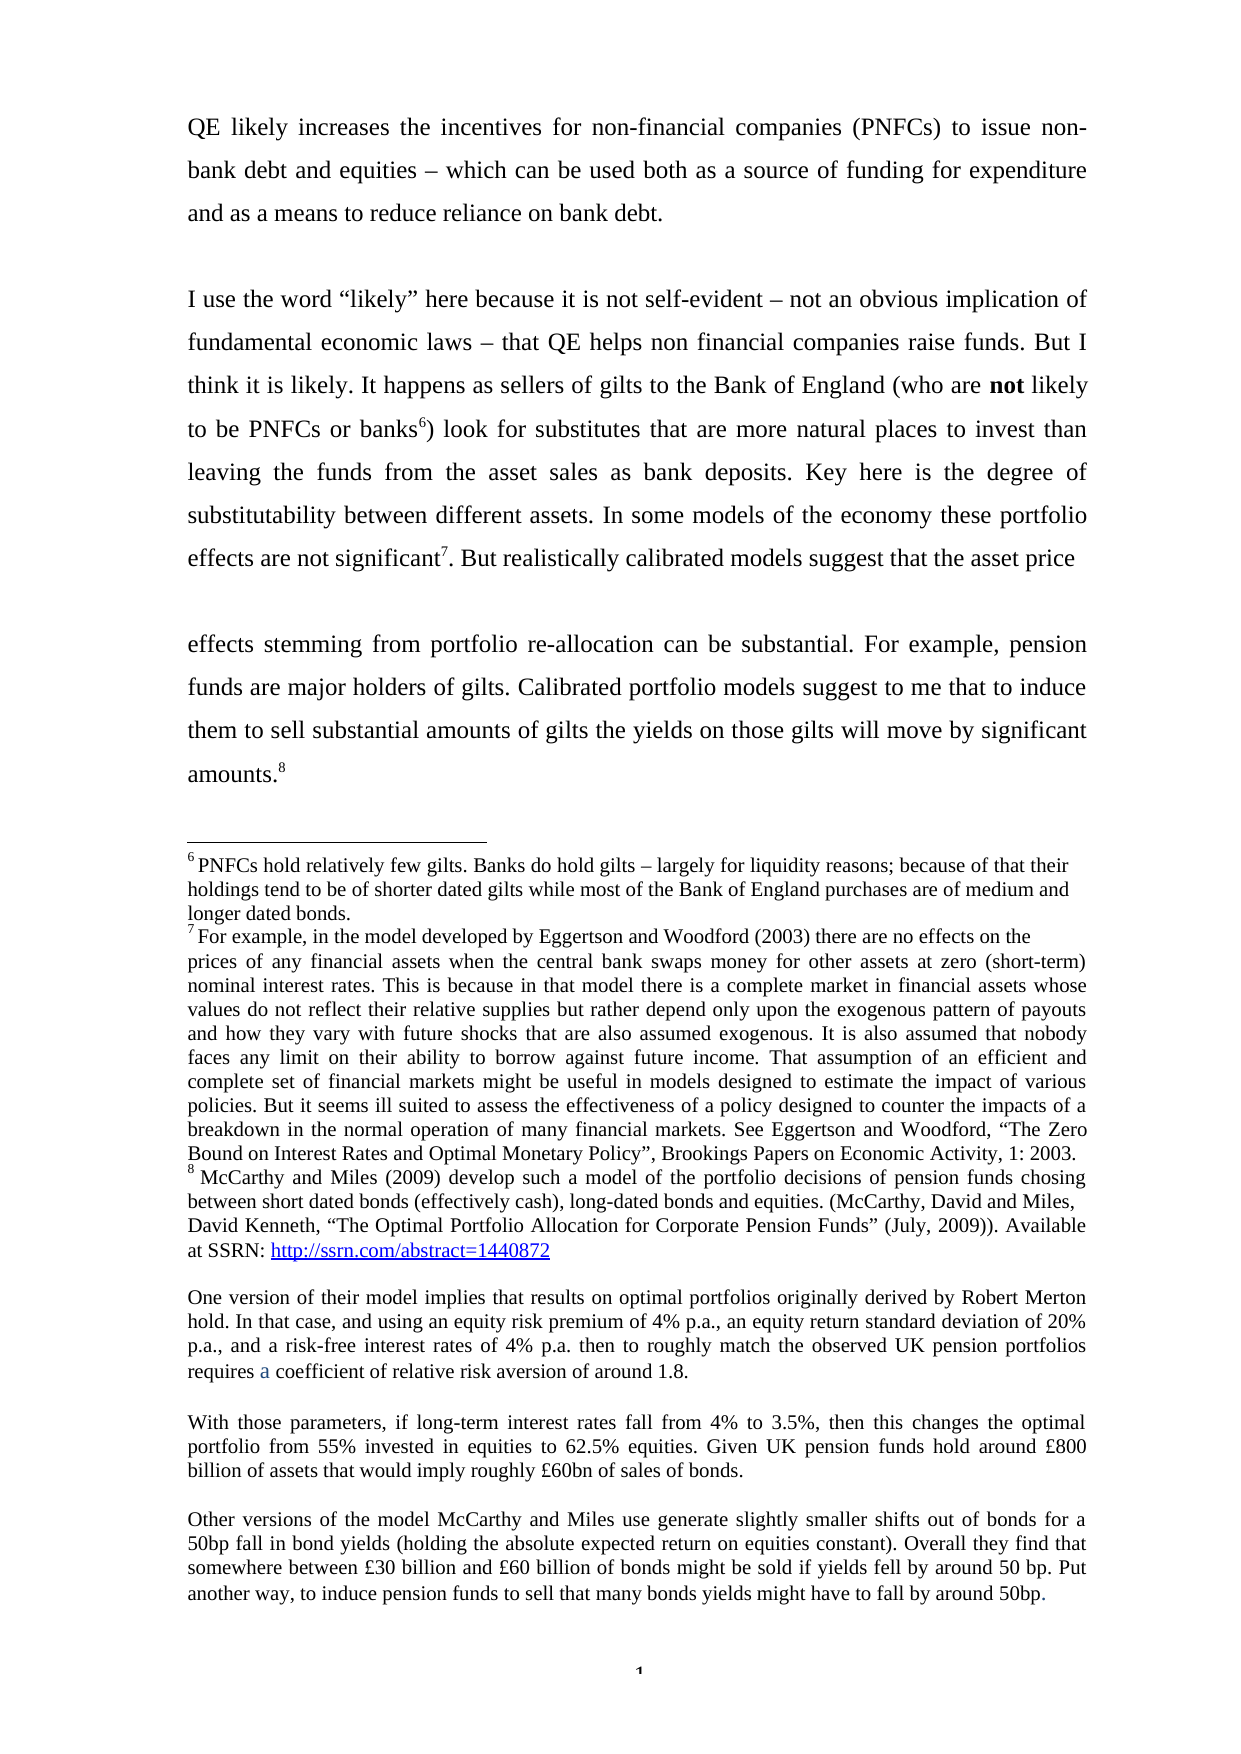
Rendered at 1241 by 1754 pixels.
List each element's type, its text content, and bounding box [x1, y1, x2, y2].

text One version of their model implies that results on optimal portfolios originally derived by Robert Merton hold. In that case, and using an equity risk premium of 4% p.a., an equity return standard deviation of 20% p.a., and a risk-free interest rates of 4% p.a. then to roughly match the observed UK pension portfolios requires a coefficient of relative risk aversion of around 1.8. [187, 1285, 1088, 1384]
text effects stemming from portfolio re-allocation can be substantial. For example, pension funds are major holders of gilts. Calibrated portfolio models suggest to me that to induce them to sell substantial amounts of gilts the yields on those gilts will move by significant amounts.8 [187, 629, 1088, 787]
text QE likely increases the incentives for non-financial companies (PNFCs) to issue non- bank debt and equities – which can be used both as a source of funding for expenditure and as a means to reduce reliance on bank debt. [187, 112, 1088, 227]
text 8 McCarthy and Miles (2009) develop such a model of the portfolio decisions of pension funds chosing between short dated bonds (effectively cash), long-dated bonds and equities. (McCarthy, David and Miles, [187, 1166, 1088, 1213]
text prices of any financial assets when the central bank swaps money for other assets at zero (short-term) nominal interest rates. This is because in that model there is a complete market in financial assets whose values do not reflect their relative supplies but rather depend only upon the exogenous pattern of payouts and how they vary with future shocks that are also assumed exogenous. It is also assumed that nobody faces any limit on their ability to borrow against future income. That assumption of an efficient and complete set of financial markets might be useful in models designed to estimate the impact of various policies. But it seems ill suited to assess the effectiveness of a policy designed to counter the impacts of a breakdown in the normal operation of many financial markets. See Eggertson and Woodford, “The Zero Bound on Interest Rates and Optimal Monetary Policy”, Brookings Papers on Economic Activity, 1: 2003. [187, 949, 1088, 1165]
text I use the word “likely” here because it is not self-evident – not an obvious implication of fundamental economic laws – that QE helps non financial companies raise funds. But I think it is likely. It happens as sellers of gilts to the Bank of England (who are not likely to be PNFCs or banks6) look for substitutes that are more natural places to invest than leaving the funds from the asset sales as bank deposits. Key here is the degree of substitutability between different assets. In some models of the economy these portfolio effects are not significant7. But realistically calibrated models suggest that the asset price [187, 284, 1088, 572]
text 7 For example, in the model developed by Eggertson and Woodford (2003) there are no effects on the [187, 925, 1213, 949]
text With those parameters, if long-term interest rates fall from 4% to 3.5%, then this changes the optimal portfolio from 55% invested in equities to 62.5% equities. Given UK pension funds hold around £800 billion of assets that would imply roughly £60bn of sales of bonds. [187, 1410, 1088, 1482]
text Other versions of the model McCarthy and Miles use generate slightly smaller shifts out of bonds for a 50bp fall in bond yields (holding the absolute expected return on equities constant). Overall they find that somewhere between £30 billion and £60 billion of bonds might be sold if yields fell by around 50 bp. Put another way, to induce pension funds to sell that many bonds yields might have to fall by around 50bp. [187, 1507, 1088, 1605]
text David Kenneth, “The Optimal Portfolio Allocation for Corporate Pension Funds” (July, 2009)). Available at SSRN: http://ssrn.com/abstract=1440872 [187, 1213, 1088, 1262]
text 6 PNFCs hold relatively few gilts. Banks do hold gilts – largely for liquidity reasons; because of that their holdings tend to be of shorter dated gilts while most of the Bank of England purchases are of medium and longer dated bonds. [187, 843, 1070, 925]
